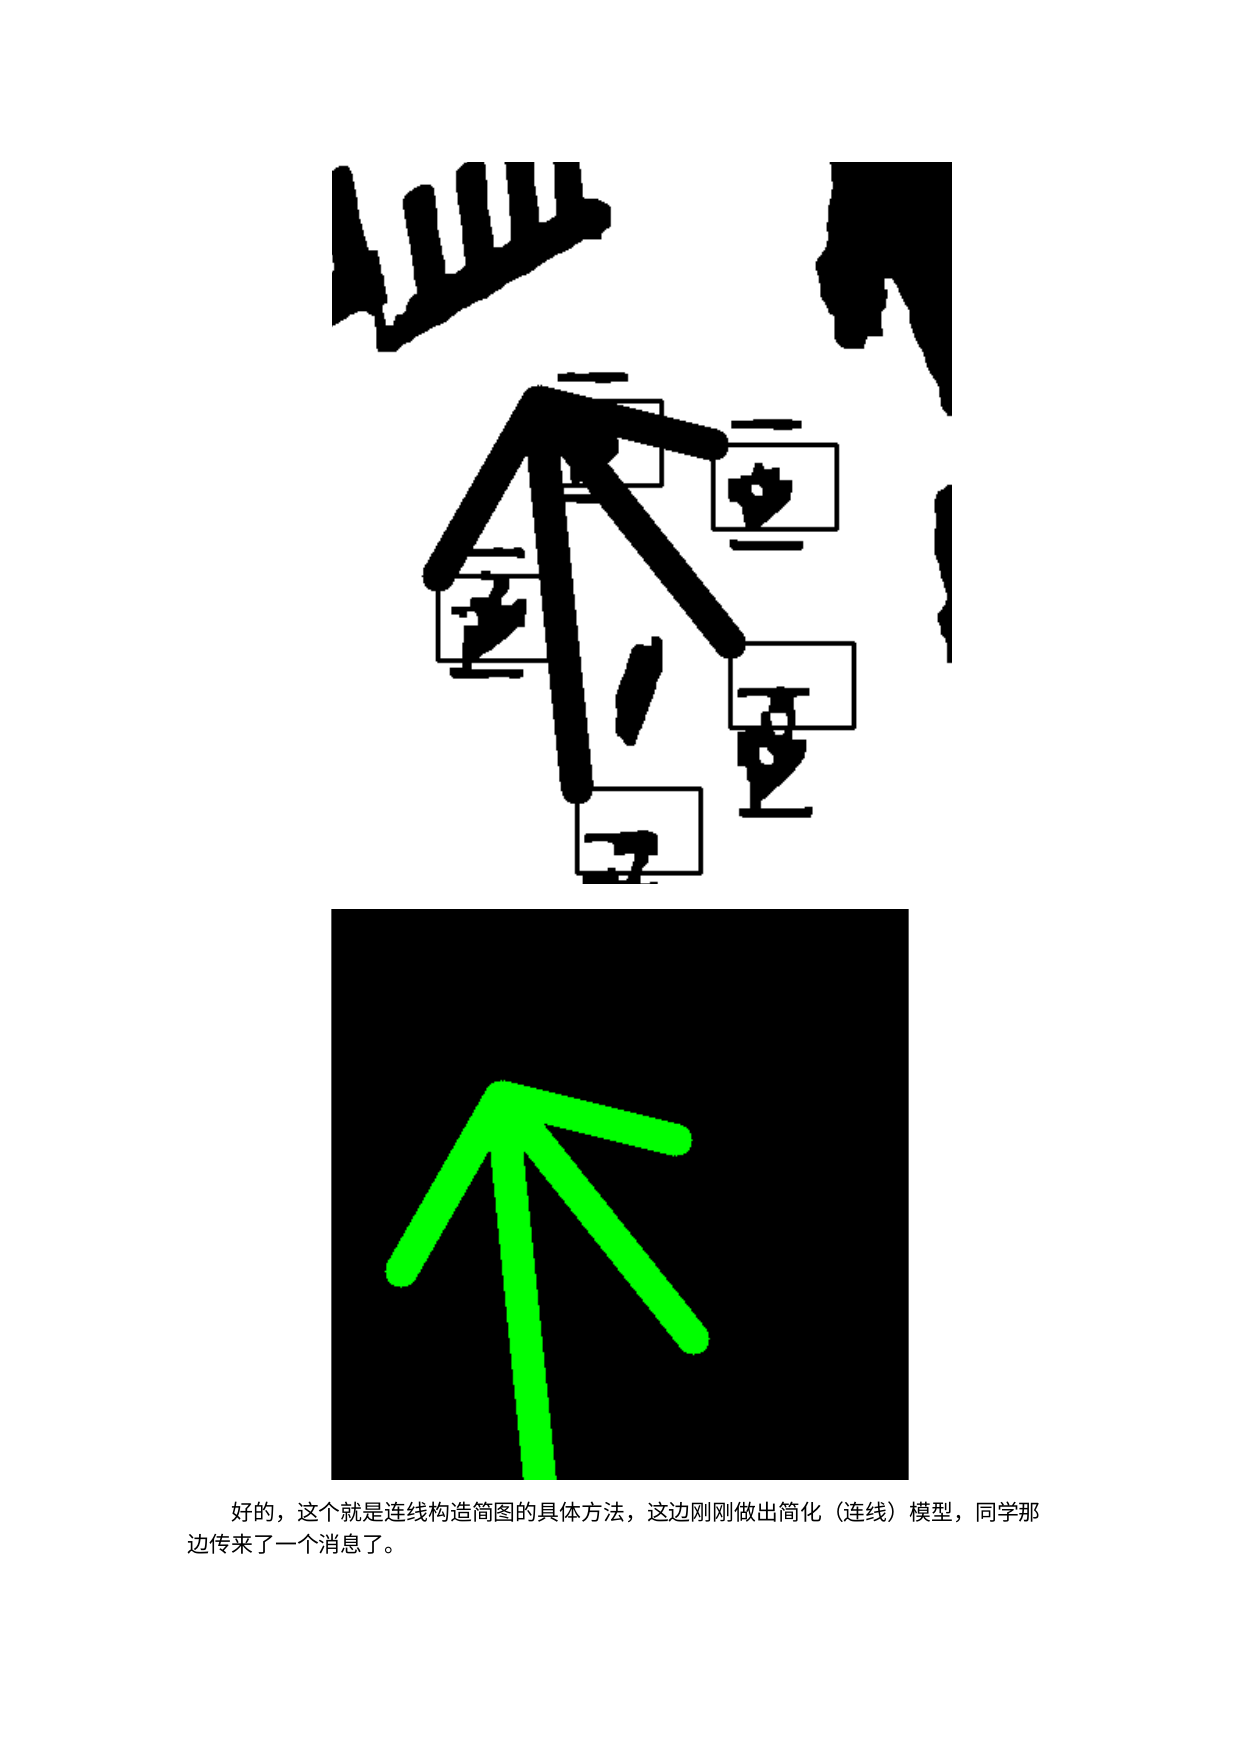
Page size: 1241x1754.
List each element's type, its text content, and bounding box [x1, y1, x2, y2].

picture [332, 162, 952, 884]
picture [331, 909, 909, 1480]
text 好的，这个就是连线构造简图的具体方法，这边刚刚做出简化（连线）模型，同学那边传来了一个消息了。 [187, 1494, 1053, 1559]
